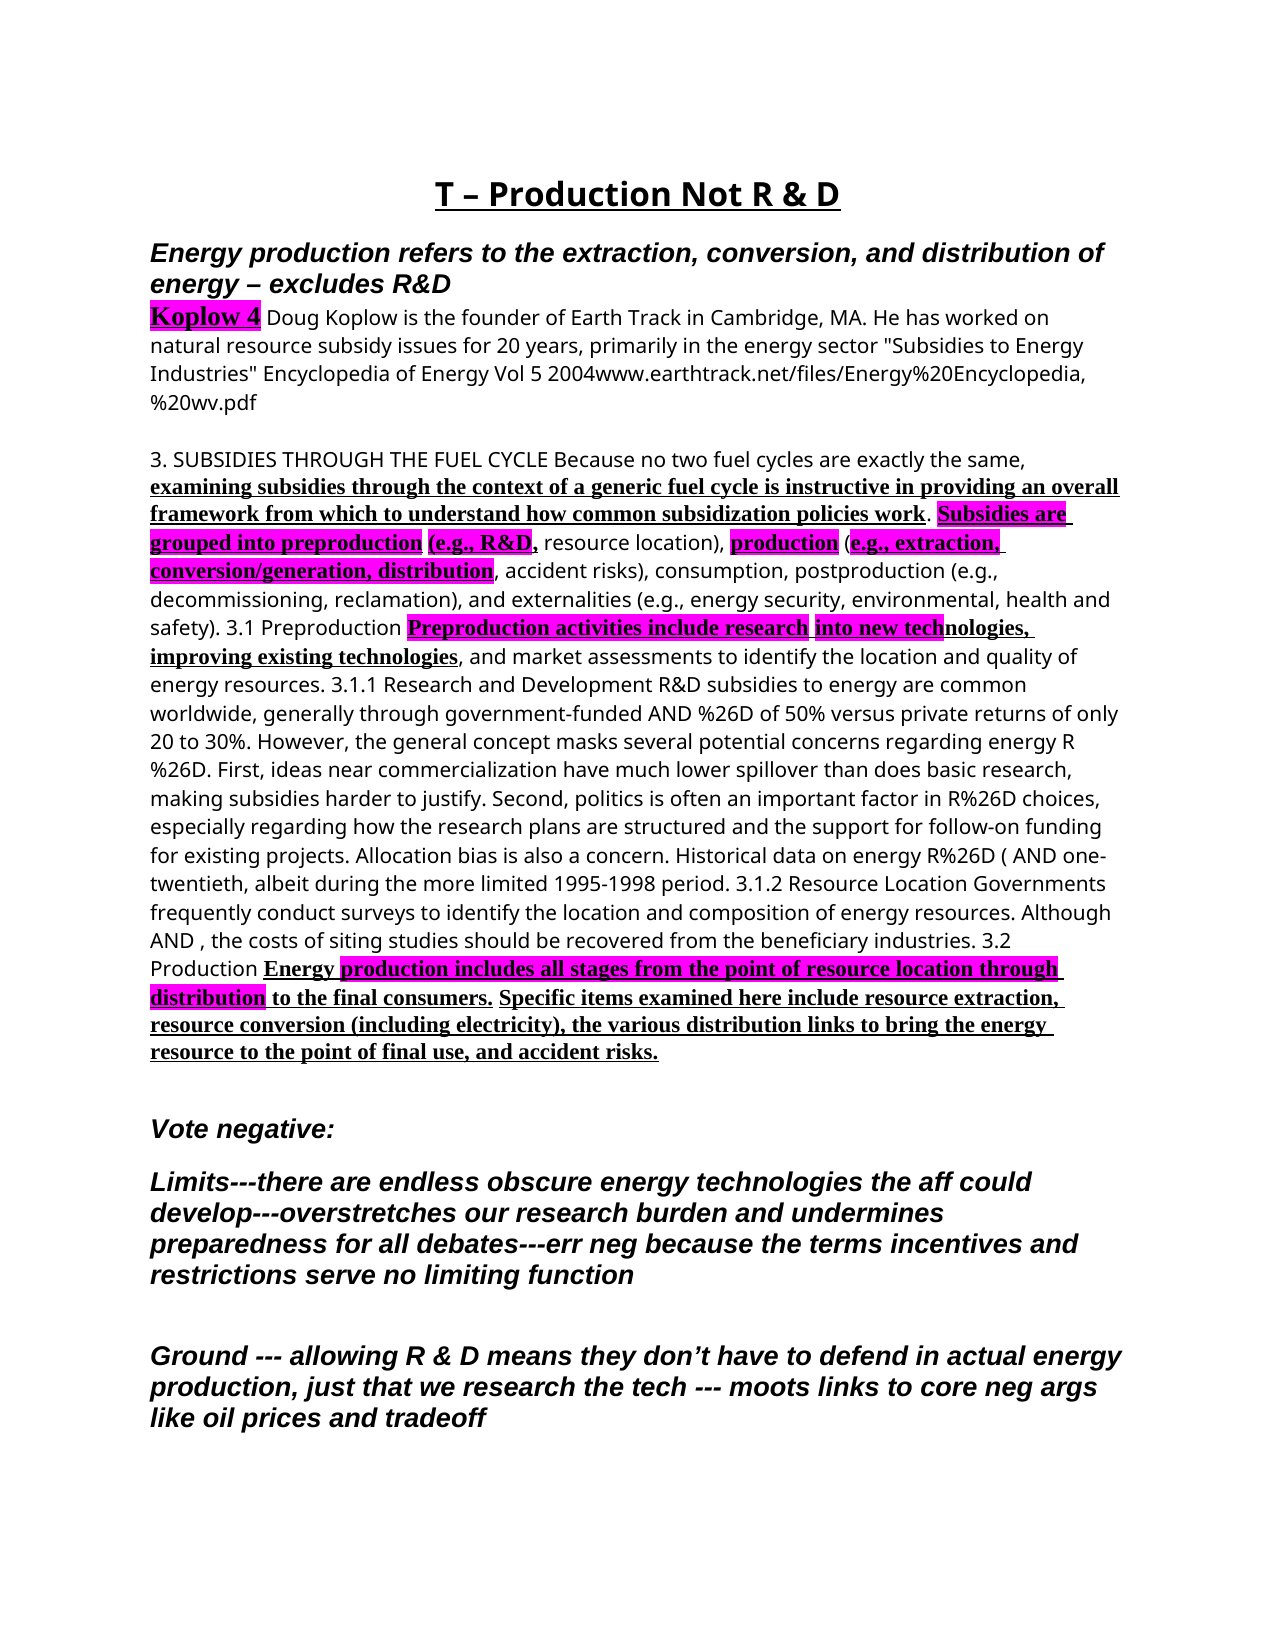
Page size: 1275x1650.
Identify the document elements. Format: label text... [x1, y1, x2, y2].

text Limits---there are endless obscure energy technologies the aff could develop---overstretches our research burden and undermines preparedness for all debates---err neg because the terms incentives and restrictions serve no limiting function [150, 1166, 1125, 1291]
text Ground --- allowing R & D means they don’t have to defend in actual energy production, just that we research the tech --- moots links to core neg args like oil prices and tradeoff [150, 1340, 1125, 1433]
text Koplow 4 Doug Koplow is the founder of Earth Track in Cambridge, MA. He has worked on natural resource subsidy issues for 20 years, primarily in the energy sector "Subsidies to Energy Industries" Encyclopedia of Energy Vol 5 2004www.earthtrack.net/files/Energy%20Encyclopedia,%20wv.pdf [150, 299, 1125, 416]
text 3. SUBSIDIES THROUGH THE FUEL CYCLE Because no two fuel cycles are exactly the same, examining subsidies through the context of a generic fuel cycle is instructive in providing an overall framework from which to understand how common subsidization policies work. Subsidies are grouped into preproduction (e.g., R&D, resource location), production (e.g., extraction, conversion/generation, distribution, accident risks), consumption, postproduction (e.g., decommissioning, reclamation), and externalities (e.g., energy security, environmental, health and safety). 3.1 Preproduction Preproduction activities include research into new technologies, improving existing technologies, and market assessments to identify the location and quality of energy resources. 3.1.1 Research and Development R&D subsidies to energy are common worldwide, generally through government-funded AND %26D of 50% versus private returns of only 20 to 30%. However, the general concept masks several potential concerns regarding energy R%26D. First, ideas near commercialization have much lower spillover than does basic research, making subsidies harder to justify. Second, politics is often an important factor in R%26D choices, especially regarding how the research plans are structured and the support for follow-on funding for existing projects. Allocation bias is also a concern. Historical data on energy R%26D ( AND one-twentieth, albeit during the more limited 1995-1998 period. 3.1.2 Resource Location Governments frequently conduct surveys to identify the location and composition of energy resources. Although AND , the costs of siting studies should be recovered from the beneficiary industries. 3.2 Production Energy production includes all stages from the point of resource location through distribution to the final consumers. Specific items examined here include resource extraction, resource conversion (including electricity), the various distribution links to bring the energy resource to the point of final use, and accident risks. [150, 445, 1125, 1064]
text Energy production refers to the extraction, conversion, and distribution of energy – excludes R&D [150, 237, 1125, 299]
text Vote negative: [150, 1113, 1125, 1145]
text T – Production Not R & D [150, 171, 1125, 216]
